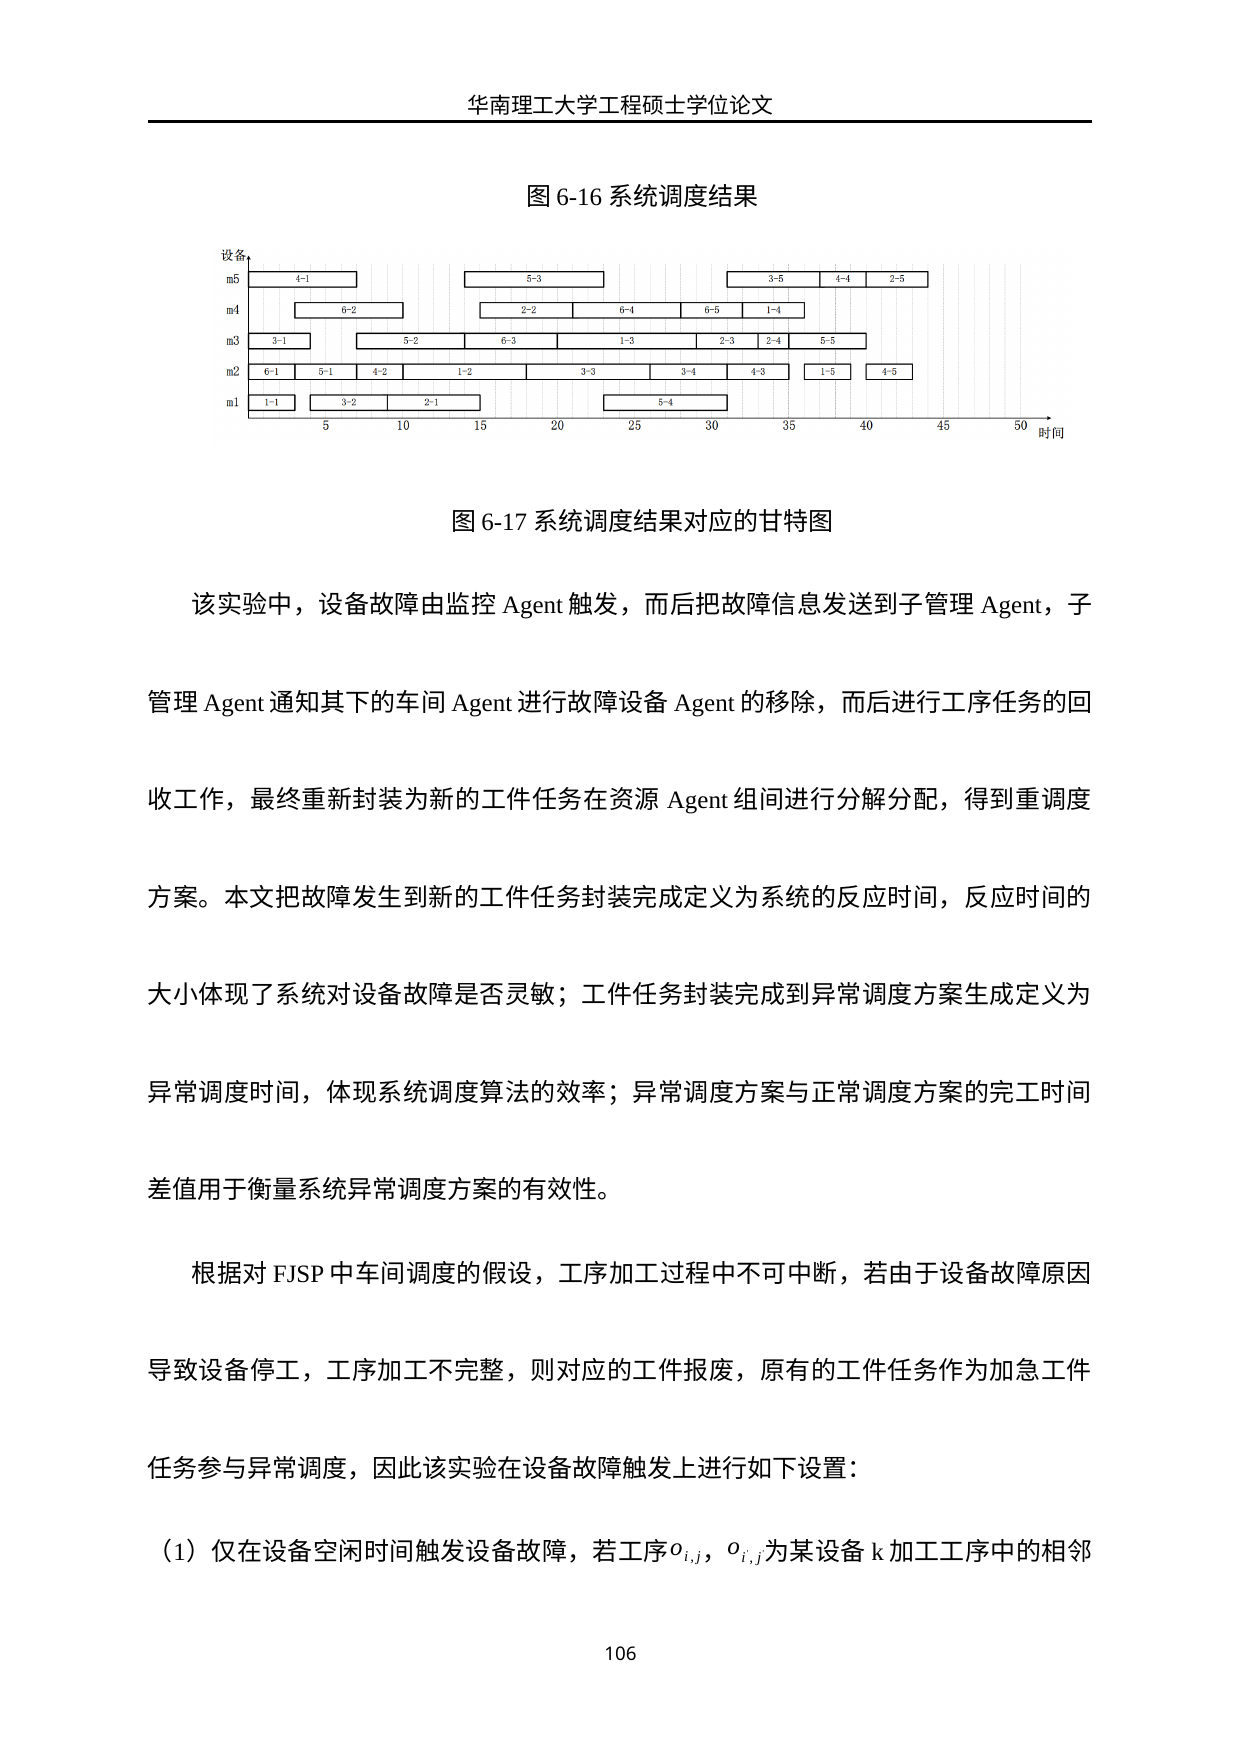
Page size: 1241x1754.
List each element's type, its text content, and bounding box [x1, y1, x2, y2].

text 根据对FJSP中车间调度的假设，工序加工过程中不可中断，若由于设备故障原因导致设备停工，工序加工不完整，则对应的工件报废，原有的工件任务作为加急工件任务参与异常调度，因此该实验在设备故障触发上进行如下设置： [148, 1239, 1092, 1499]
text 该实验中，设备故障由监控Agent触发，而后把故障信息发送到子管理Agent，子管理Agent通知其下的车间Agent进行故障设备Agent的移除，而后进行工序任务的回收工作，最终重新封装为新的工件任务在资源Agent组间进行分解分配，得到重调度方案。本文把故障发生到新的工件任务封装完成定义为系统的反应时间，反应时间的大小体现了系统对设备故障是否灵敏；工件任务封装完成到异常调度方案生成定义为异常调度时间，体现系统调度算法的效率；异常调度方案与正常调度方案的完工时间差值用于衡量系统异常调度方案的有效性。 [148, 571, 1092, 1221]
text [148, 1517, 1092, 1582]
text 图6-17 系统调度结果对应的甘特图 [148, 487, 1092, 552]
text 图6-16 系统调度结果 [148, 162, 1092, 227]
picture [211, 245, 1073, 446]
